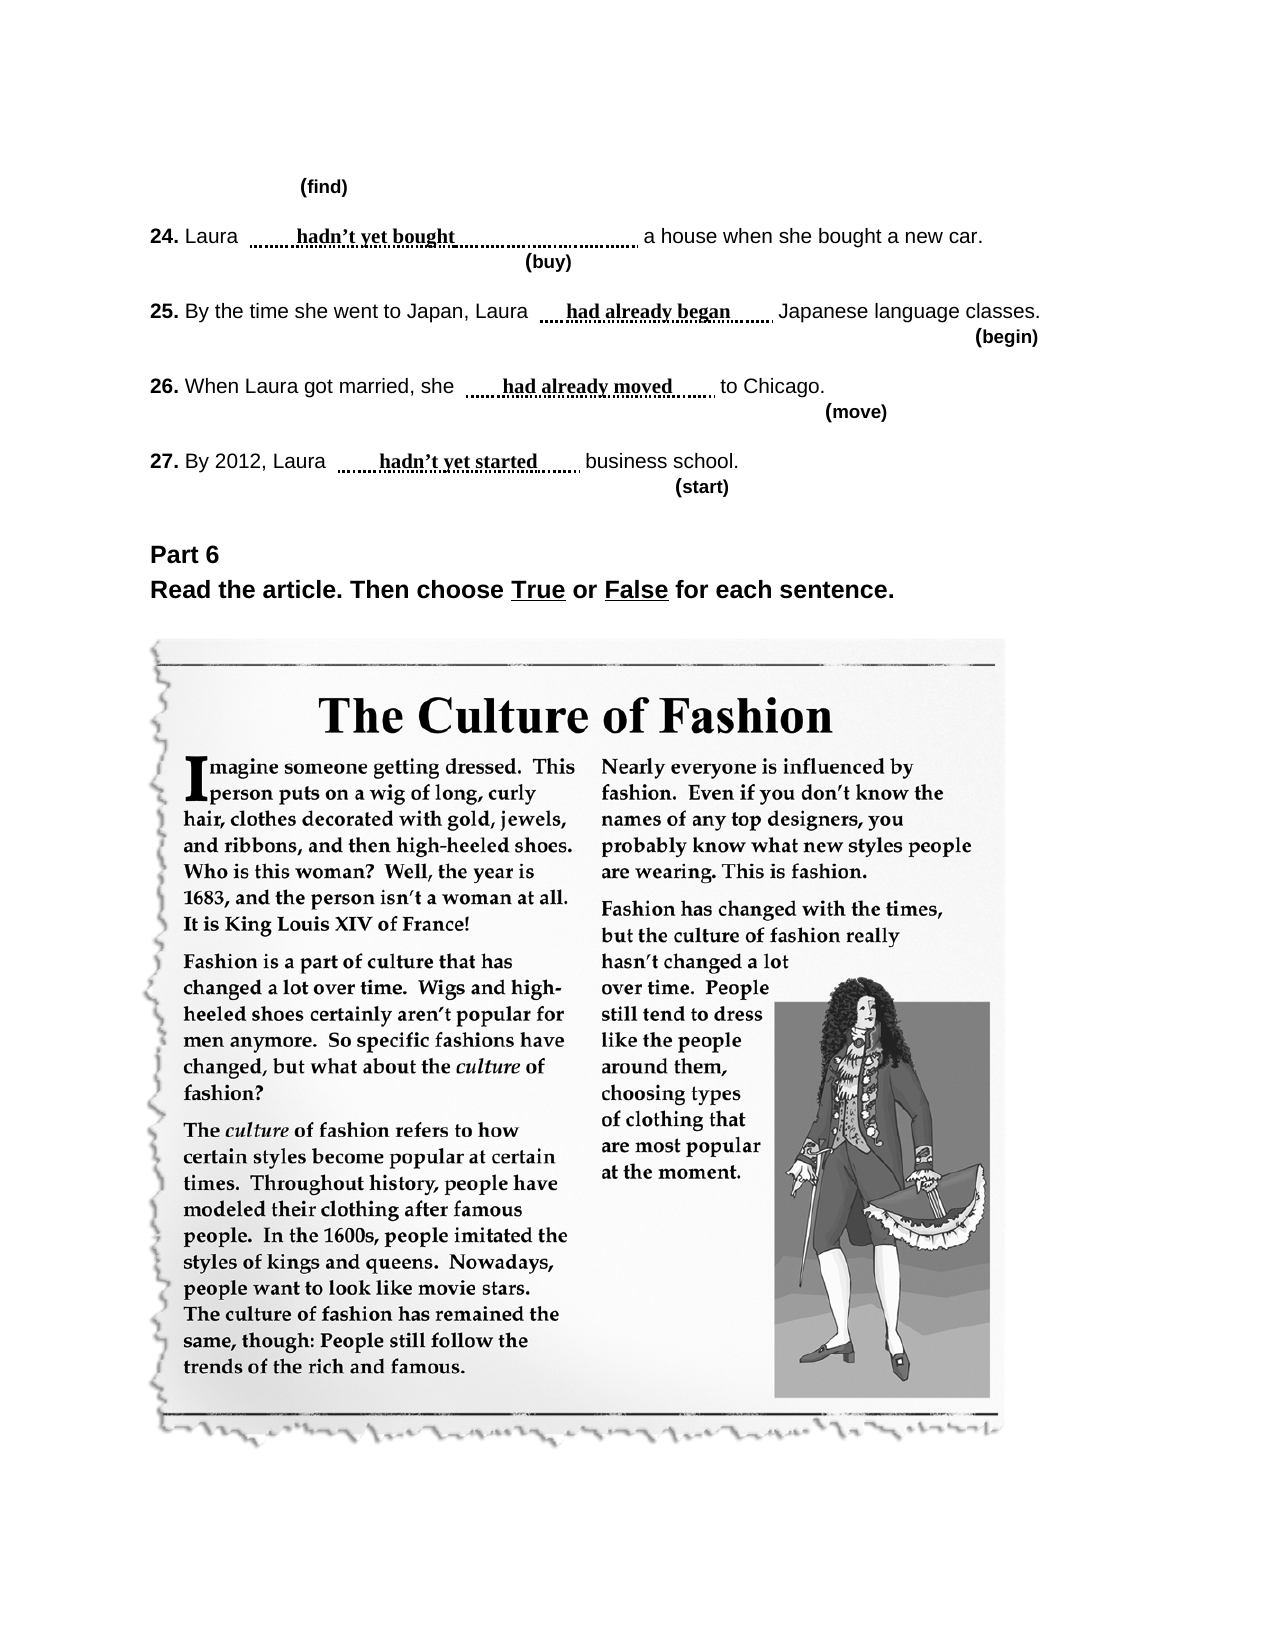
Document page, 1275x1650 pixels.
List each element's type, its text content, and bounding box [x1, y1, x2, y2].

list 27. By 2012, Laura hadn’t yet started business school. [150, 449, 1125, 474]
list (buy) [150, 249, 1125, 274]
picture [129, 620, 1030, 1450]
text Read the article. Then choose True or False for each sentence. [150, 575, 1125, 604]
list 24. Laura hadn’t yet bought a house when she bought a new car. [150, 224, 1125, 249]
text Part 6 [150, 540, 1125, 569]
list 26. When Laura got married, she had already moved to Chicago. [150, 374, 1125, 399]
list (start) [150, 474, 1125, 499]
list (move) [150, 399, 1125, 424]
list (begin) [150, 324, 1125, 349]
list (find) [150, 150, 1125, 199]
list 25. By the time she went to Japan, Laura had already began Japanese language classes. [150, 299, 1125, 324]
